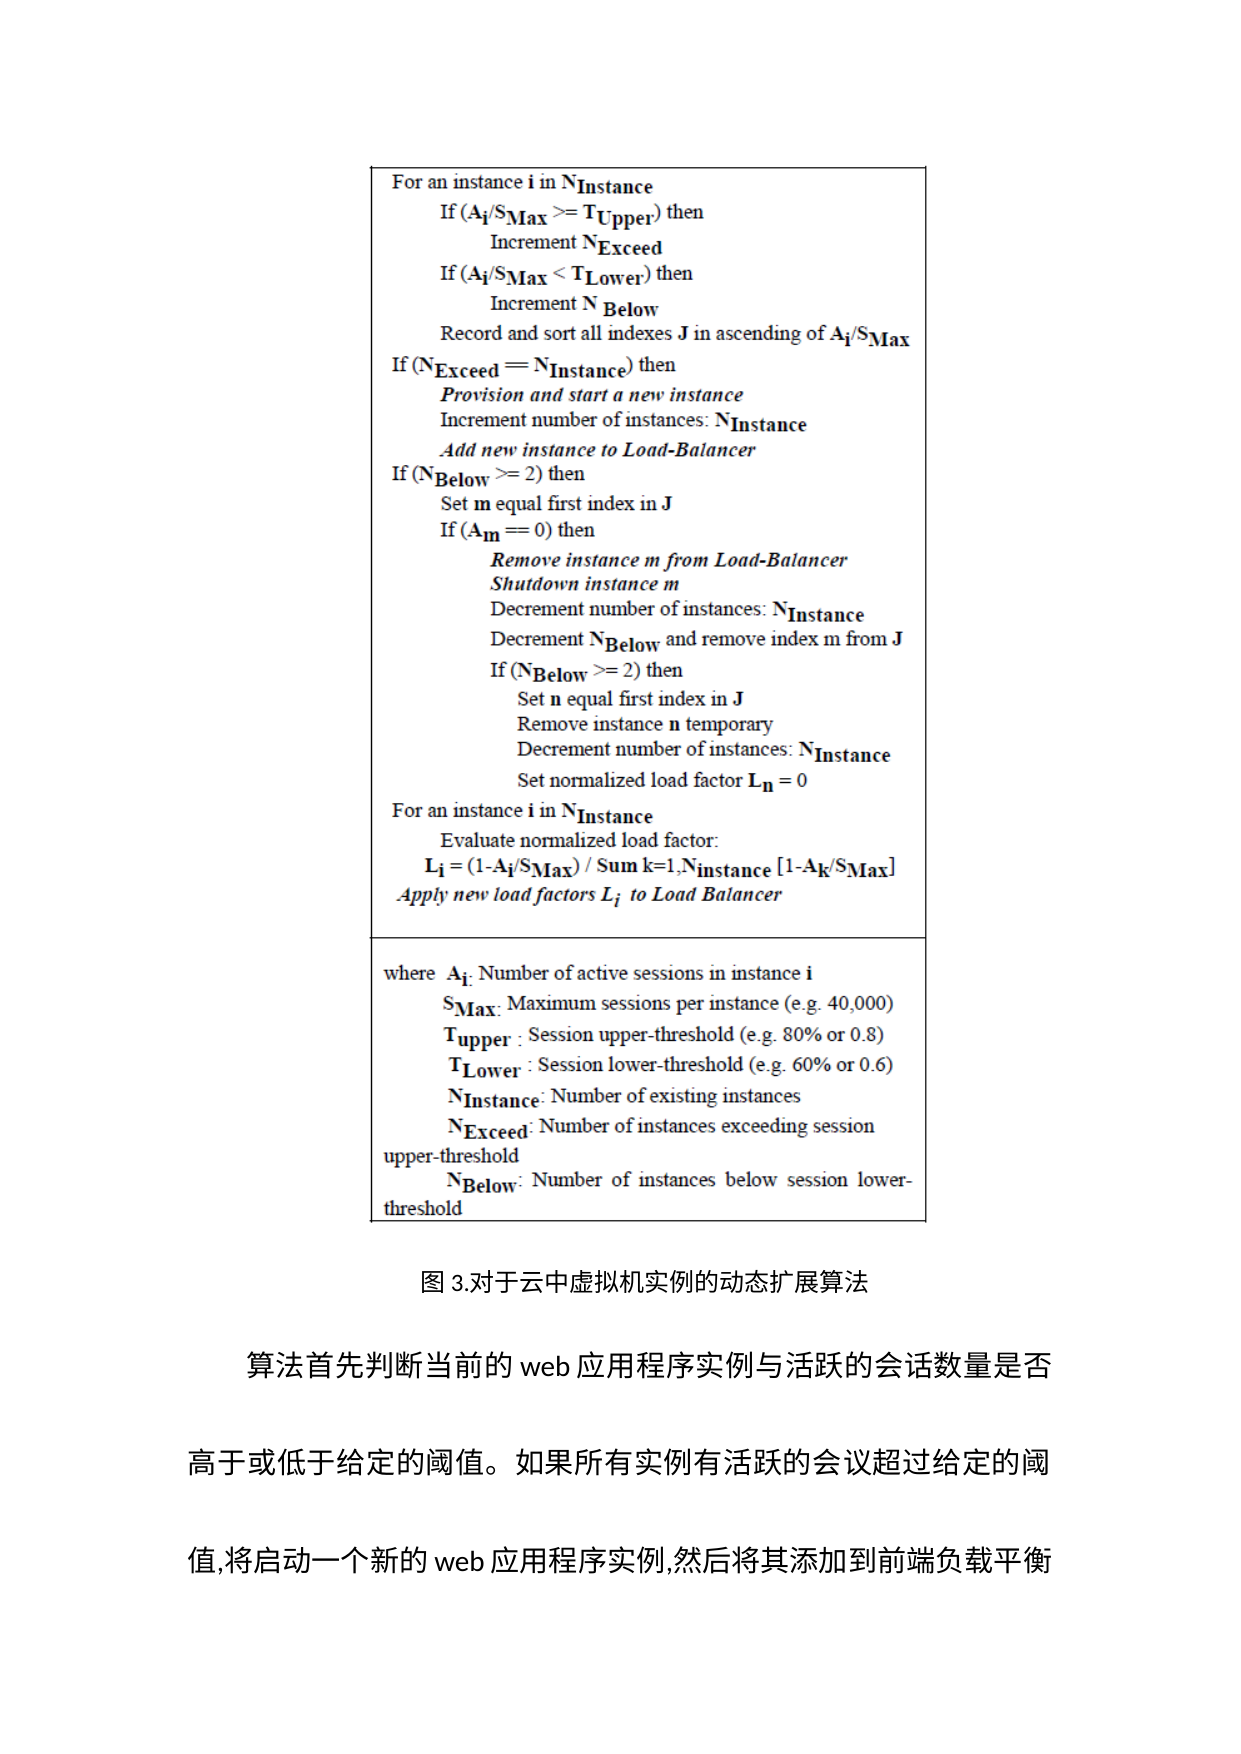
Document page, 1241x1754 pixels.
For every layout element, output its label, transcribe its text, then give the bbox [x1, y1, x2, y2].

picture [356, 162, 934, 1229]
text 图3.对于云中虚拟机实例的动态扩展算法 [187, 1248, 1053, 1313]
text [187, 1331, 1053, 1591]
